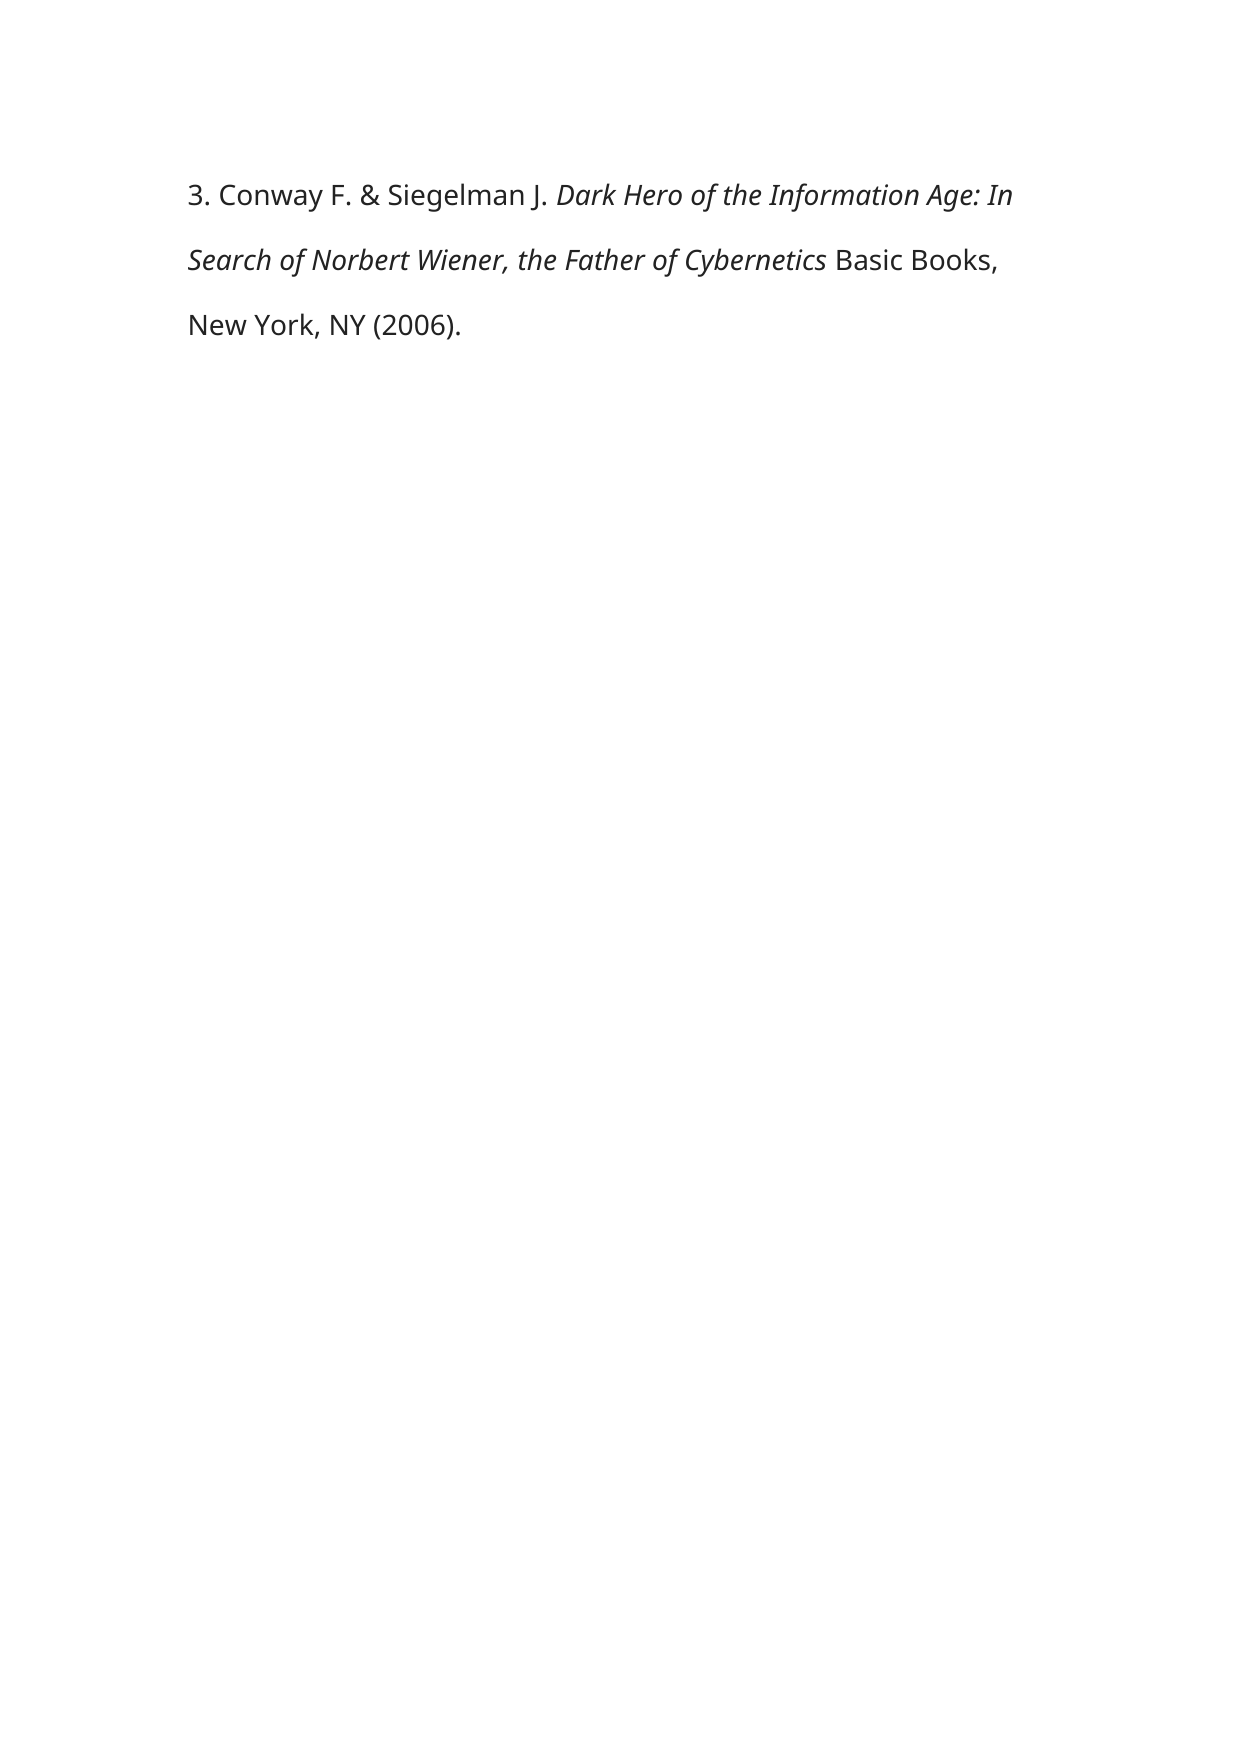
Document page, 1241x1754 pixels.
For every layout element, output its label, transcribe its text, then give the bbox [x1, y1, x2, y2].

text 3. Conway F. & Siegelman J. Dark Hero of the Information Age: In Search of Norbert Wiener, the Father of Cybernetics Basic Books, New York, NY (2006). [187, 162, 1053, 357]
